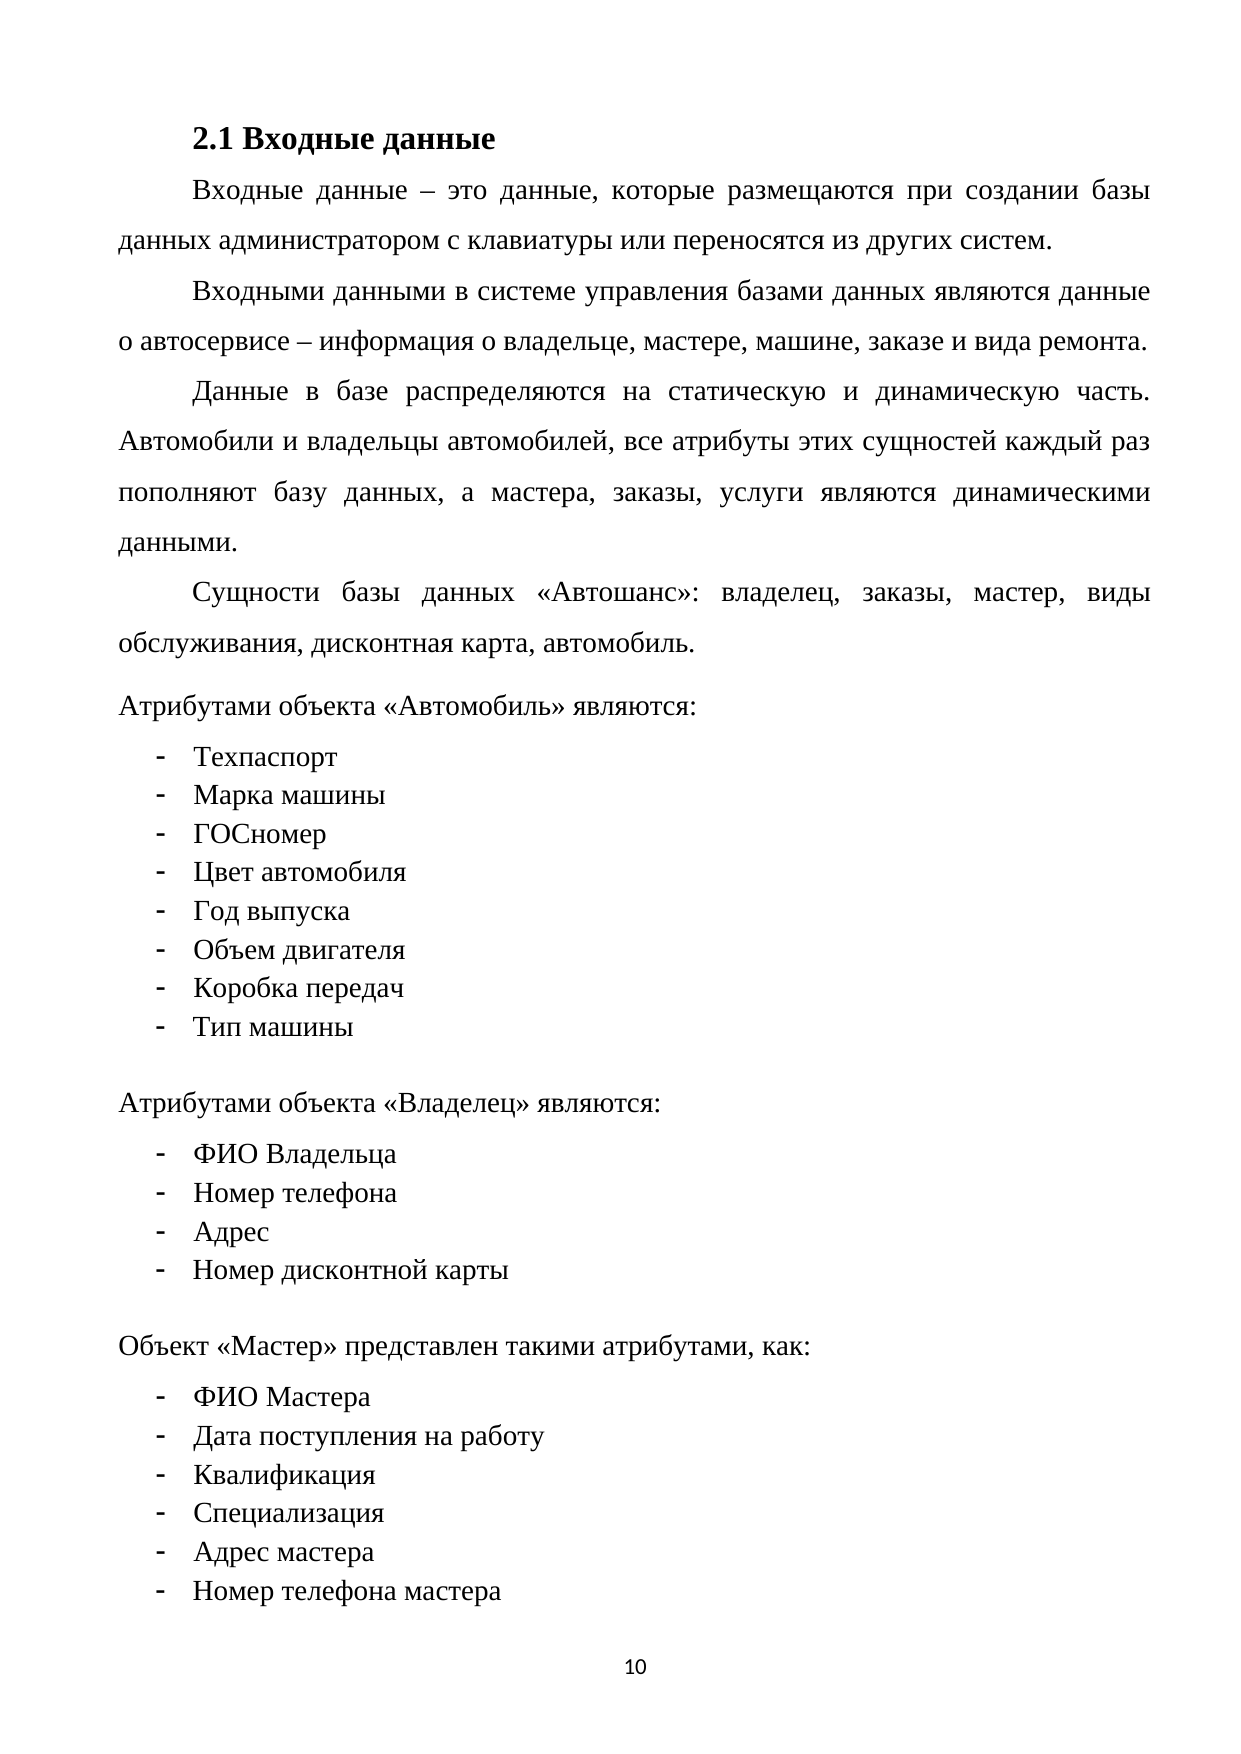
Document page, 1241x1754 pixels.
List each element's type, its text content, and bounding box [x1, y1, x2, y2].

list Год выпуска [156, 893, 1152, 927]
list Номер телефона [156, 1175, 1152, 1209]
text Объект «Мастер» представлен такими атрибутами, как: [118, 1328, 1152, 1362]
list Адрес мастера [156, 1534, 1152, 1568]
list Адрес [156, 1214, 1152, 1247]
text Атрибутами объекта «Владелец» являются: [118, 1085, 1152, 1119]
list ФИО Владельца [156, 1136, 1152, 1170]
list Номер дисконтной карты [155, 1252, 1152, 1286]
list ФИО Мастера [156, 1379, 1152, 1413]
text Атрибутами объекта «Автомобиль» являются: [118, 688, 1152, 721]
list Тип машины [155, 1009, 1152, 1043]
text Данные в базе распределяются на статическую и динамическую часть. Автомобили и владельцы автомобилей, все атрибуты этих сущностей каждый раз пополняют базу данных, а мастера, заказы, услуги являются динамическими данными. [118, 373, 1152, 558]
text Входные данные – это данные, которые размещаются при создании базы данных администратором с клавиатуры или переносятся из других систем. [118, 172, 1152, 256]
list Дата поступления на работу [156, 1418, 1152, 1452]
text Входными данными в системе управления базами данных являются данные о автосервисе – информация о владельце, мастере, машине, заказе и вида ремонта. [118, 273, 1152, 356]
text Сущности базы данных «Автошанс»: владелец, заказы, мастер, виды обслуживания, дисконтная карта, автомобиль. [118, 574, 1152, 658]
list Коробка передач [156, 971, 1152, 1004]
list Специализация [156, 1495, 1152, 1529]
list Техпаспорт [156, 739, 1152, 772]
list ГОСномер [156, 816, 1152, 849]
list Цвет автомобиля [156, 854, 1152, 888]
list Марка машины [156, 777, 1152, 811]
list Номер телефона мастера [155, 1573, 1152, 1606]
subtitle 2.1 Входные данные [118, 118, 1152, 156]
list Квалификация [156, 1457, 1152, 1490]
list Объем двигателя [156, 932, 1152, 966]
